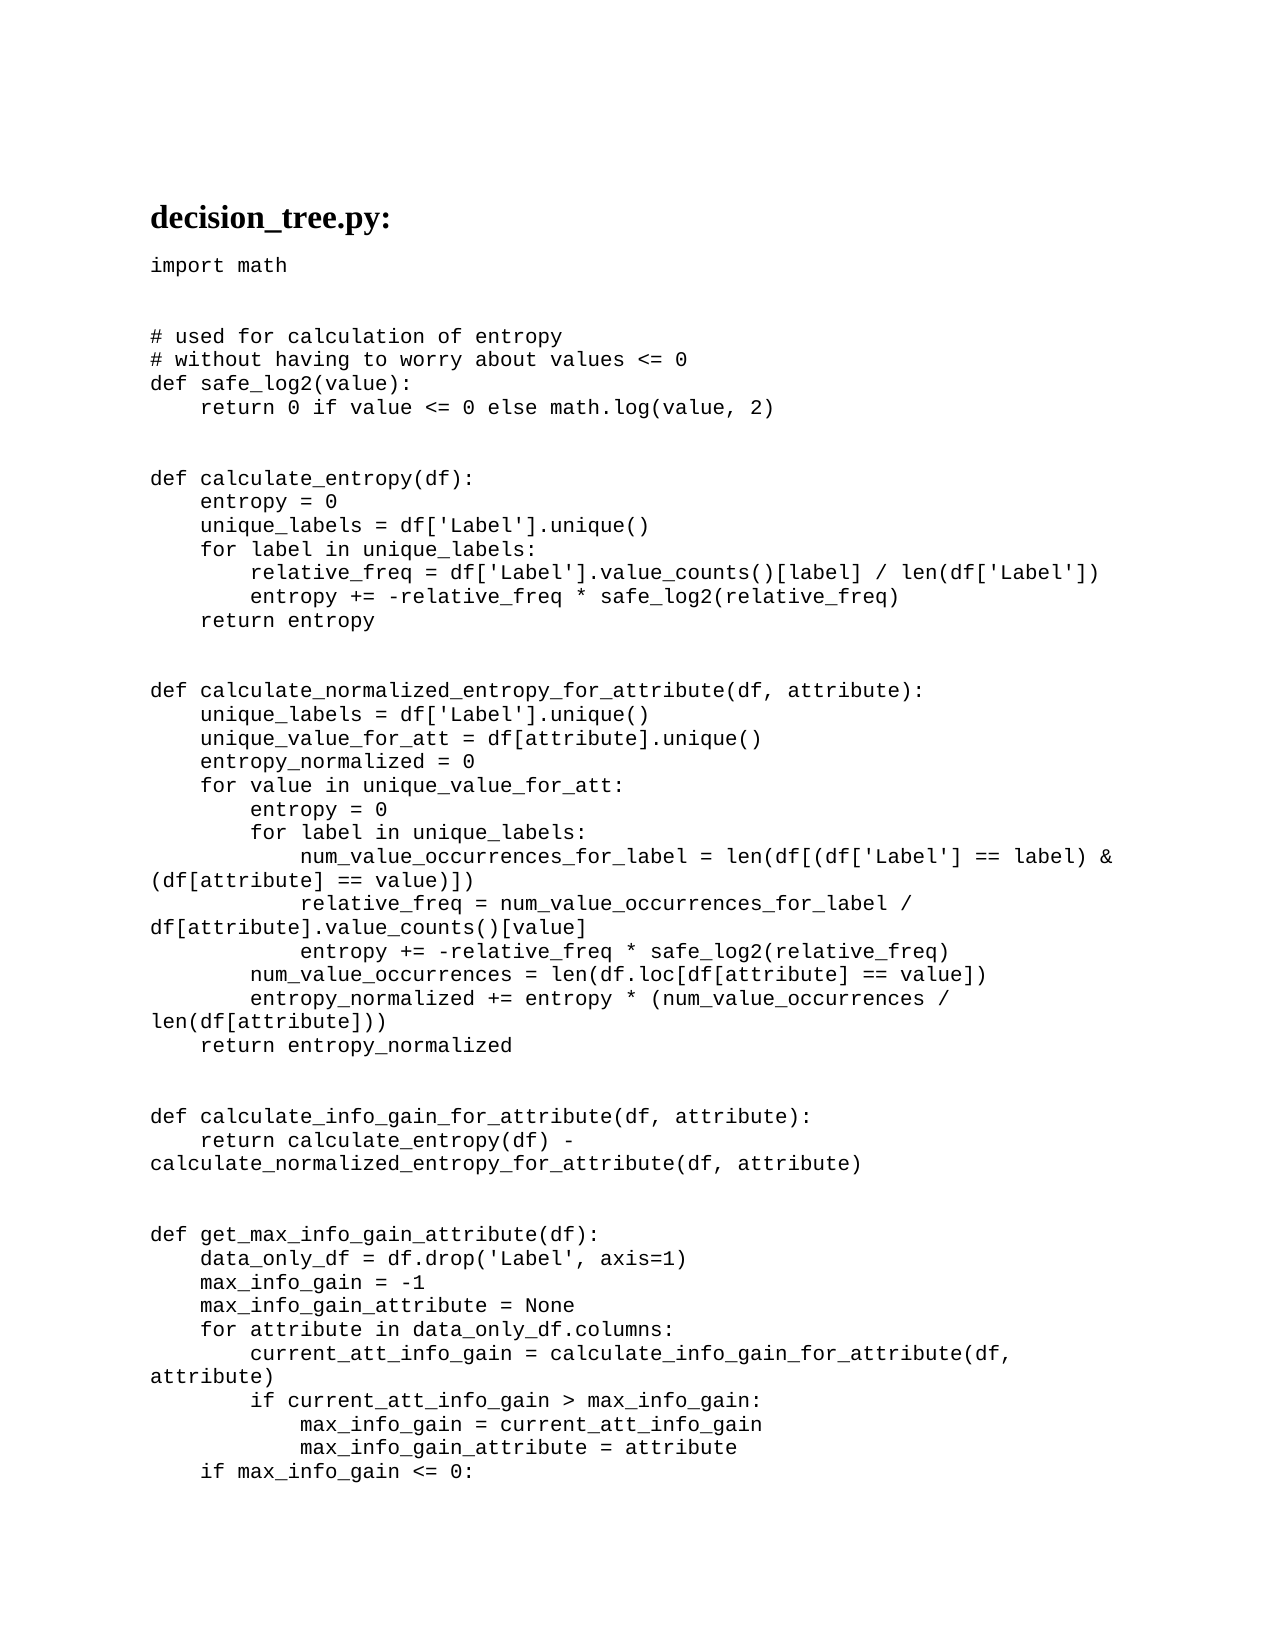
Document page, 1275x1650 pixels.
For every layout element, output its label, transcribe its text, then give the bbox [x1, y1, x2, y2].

text decision_tree.py: [150, 197, 1125, 235]
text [150, 255, 1125, 1484]
